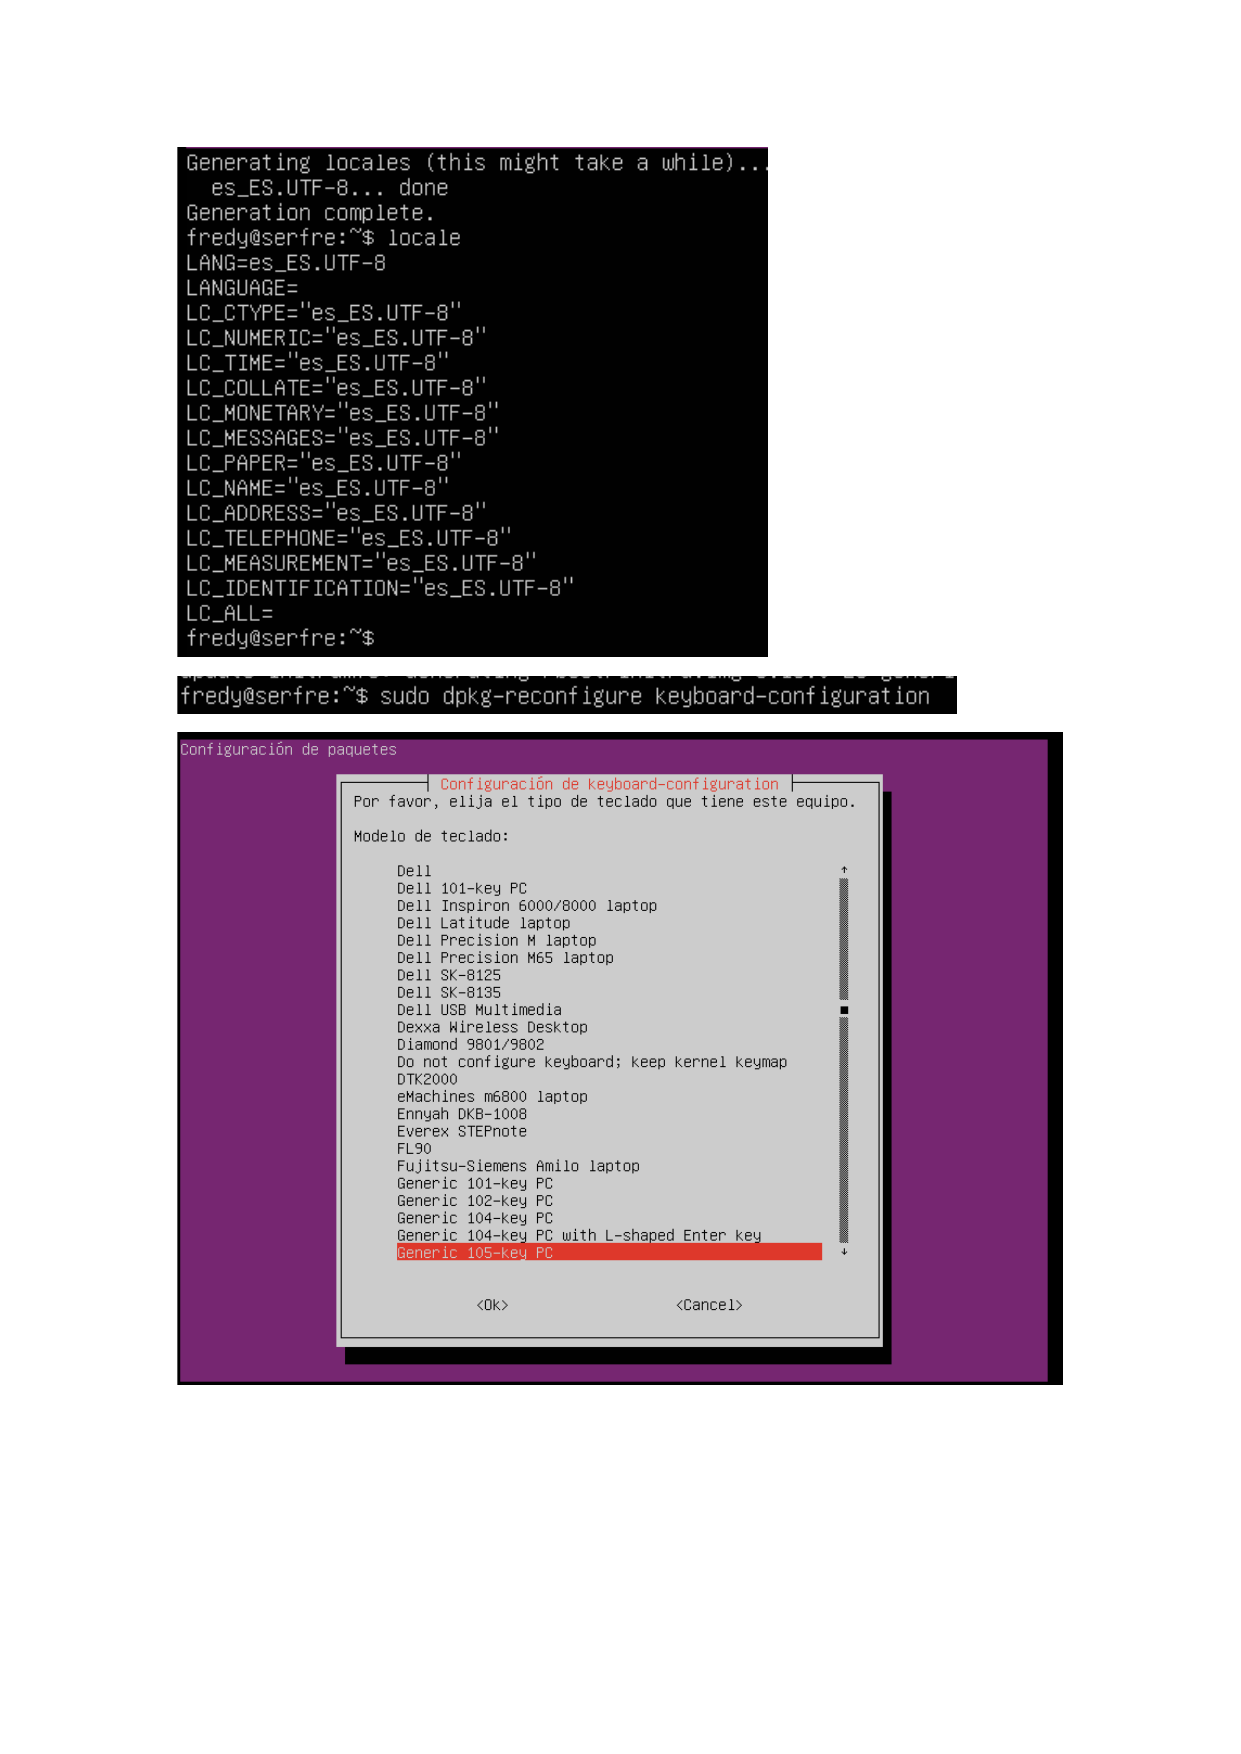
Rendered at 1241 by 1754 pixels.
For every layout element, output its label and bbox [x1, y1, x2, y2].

picture [177, 676, 957, 714]
picture [177, 732, 1063, 1385]
picture [177, 147, 768, 657]
